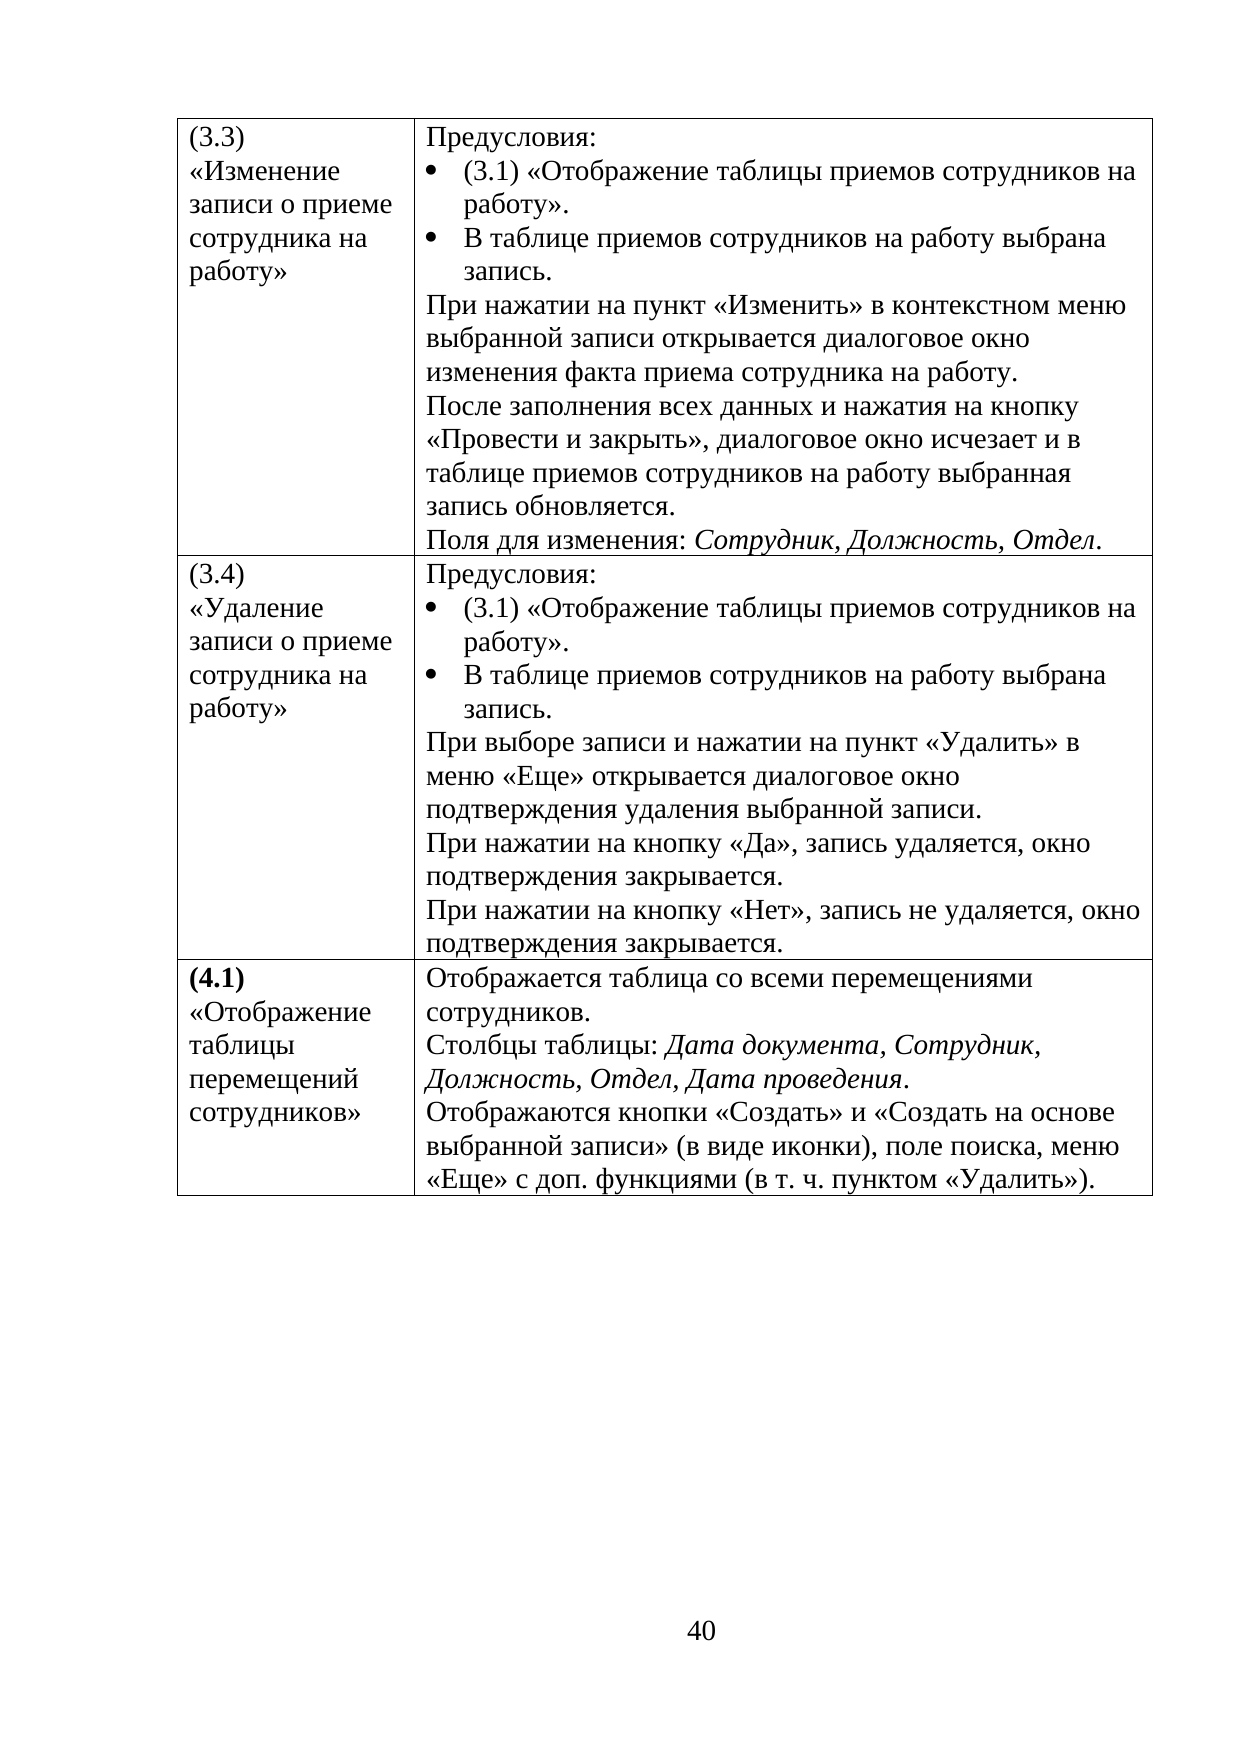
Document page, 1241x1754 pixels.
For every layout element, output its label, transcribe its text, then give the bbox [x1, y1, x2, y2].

table_cell (3.4) «Удаление записи о приеме сотрудника на работу» [178, 556, 414, 959]
table_cell Предусловия: (3.1) «Отображение таблицы приемов сотрудников на работу». В таблице приемов сотрудников на работу выбрана запись. При выборе записи и нажатии на пункт «Удалить» в меню «Еще» открывается диалоговое окно подтверждения удаления выбранной записи. При нажатии на кнопку «Да», запись удаляется, окно подтверждения закрывается. При нажатии на кнопку «Нет», запись не удаляется, окно подтверждения закрывается. [415, 556, 1152, 959]
table_cell (4.1) «Отображение таблицы перемещений сотрудников» [178, 960, 414, 1195]
table_cell Отображается таблица со всеми перемещениями сотрудников. Столбцы таблицы: Дата документа, Сотрудник, Должность, Отдел, Дата проведения. Отображаются кнопки «Создать» и «Создать на основе выбранной записи» (в виде иконки), поле поиска, меню «Еще» с доп. функциями (в т. ч. пунктом «Удалить»). [415, 960, 1152, 1195]
table_cell (3.3) «Изменение записи о приеме сотрудника на работу» [178, 119, 414, 555]
table_cell Предусловия: (3.1) «Отображение таблицы приемов сотрудников на работу». В таблице приемов сотрудников на работу выбрана запись. При нажатии на пункт «Изменить» в контекстном меню выбранной записи открывается диалоговое окно изменения факта приема сотрудника на работу. После заполнения всех данных и нажатия на кнопку «Провести и закрыть», диалоговое окно исчезает и в таблице приемов сотрудников на работу выбранная запись обновляется. Поля для изменения: Сотрудник, Должность, Отдел. [415, 119, 1152, 555]
